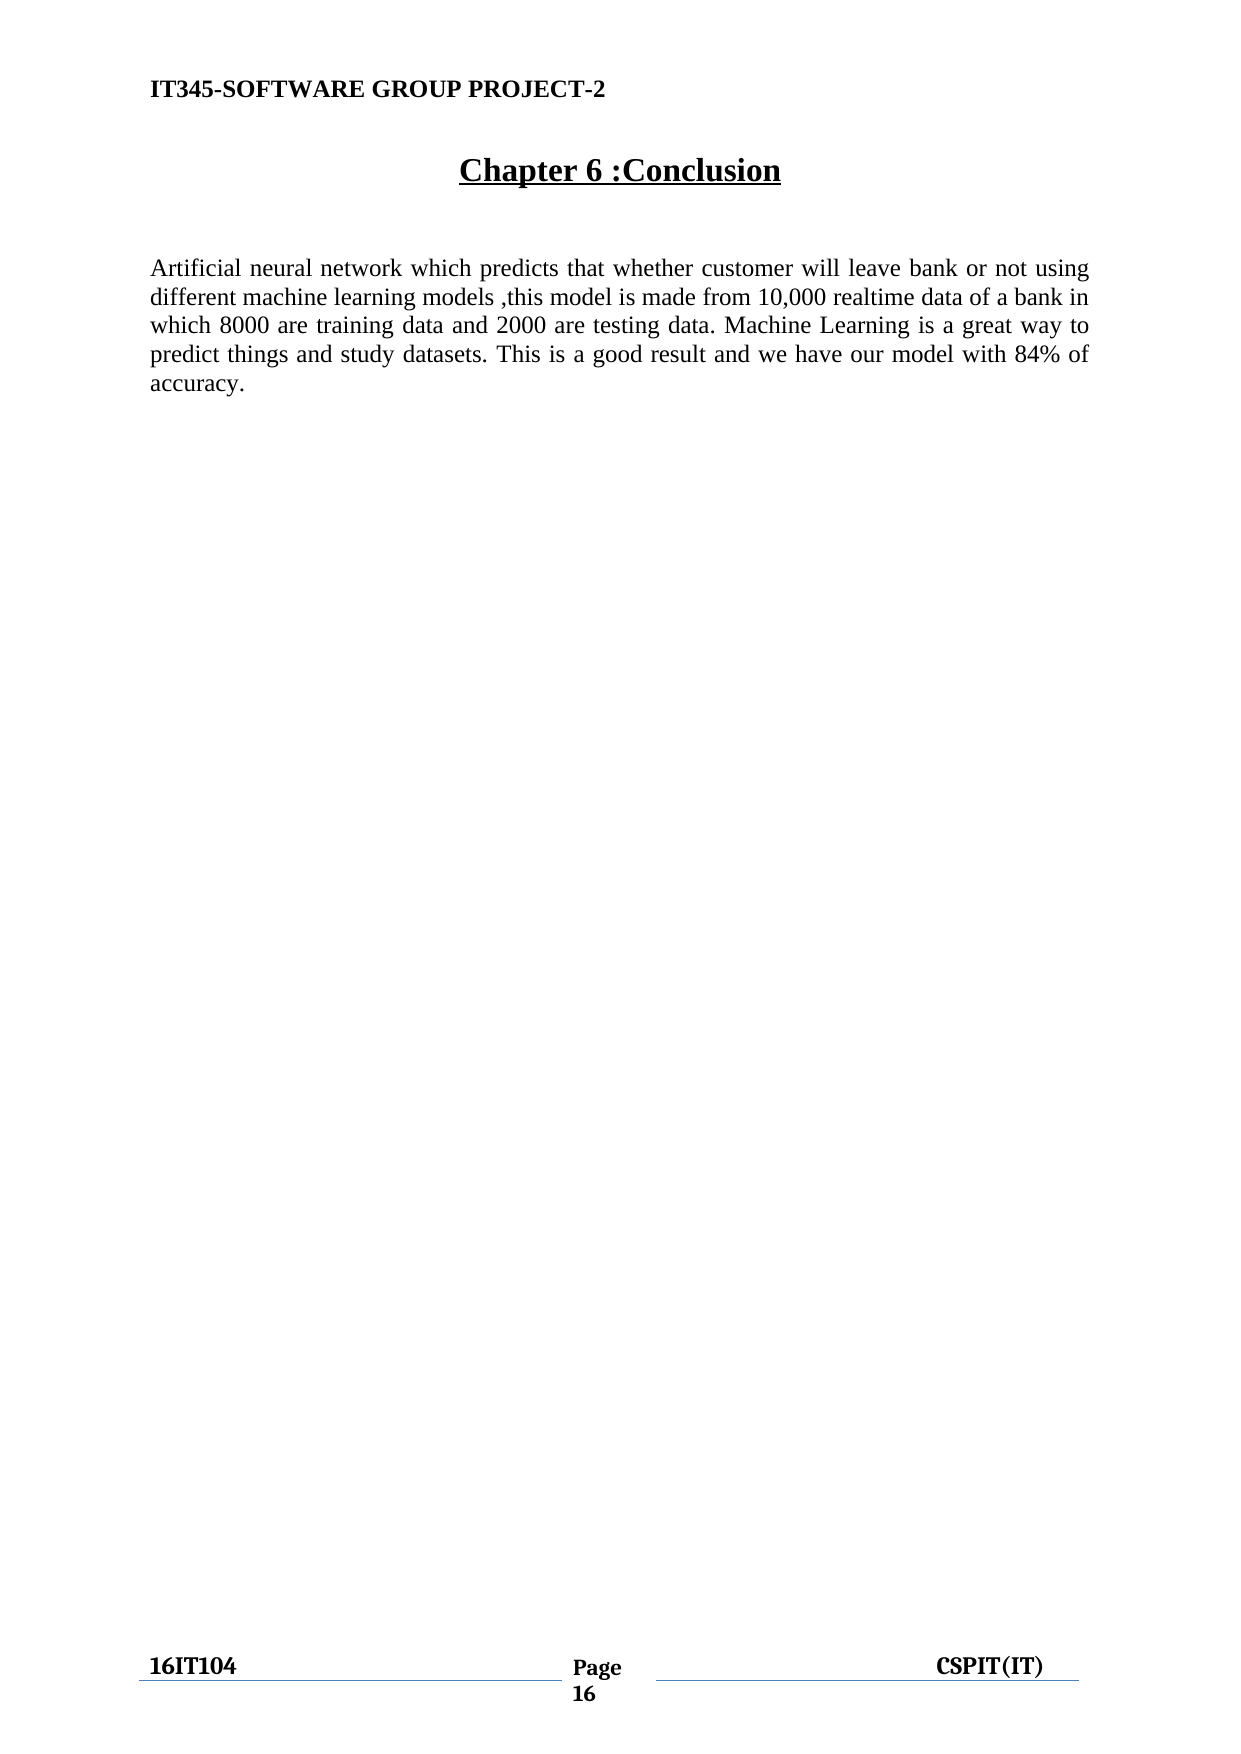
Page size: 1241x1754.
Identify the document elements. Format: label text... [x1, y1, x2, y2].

text Chapter 6 :Conclusion [150, 150, 1090, 188]
text Artificial neural network which predicts that whether customer will leave bank or not using different machine learning models ,this model is made from 10,000 realtime data of a bank in which 8000 are training data and 2000 are testing data. Machine Learning is a great way to predict things and study datasets. This is a good result and we have our model with 84% of accuracy. [150, 253, 1090, 397]
